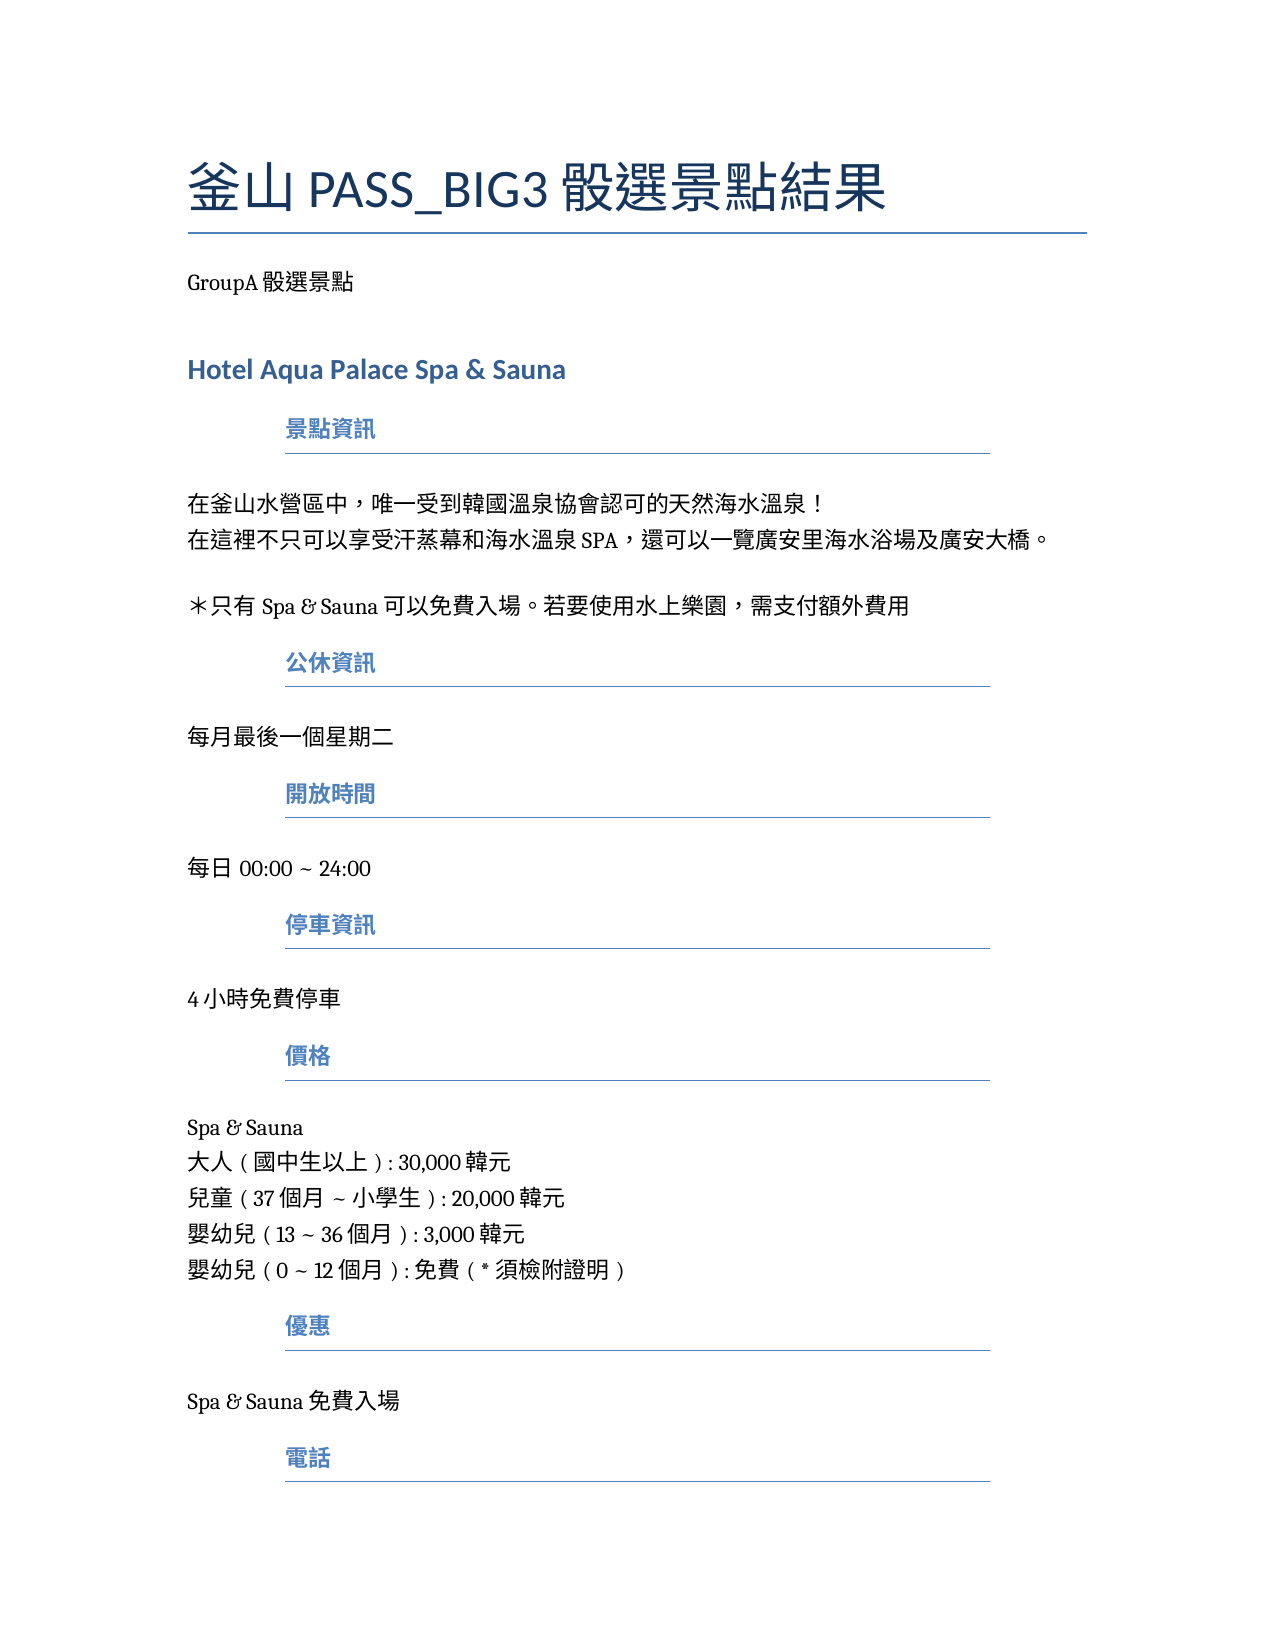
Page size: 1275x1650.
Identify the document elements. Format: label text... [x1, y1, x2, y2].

text 停車資訊 [285, 909, 990, 948]
text 每日 00:00 ~ 24:00 [187, 852, 1087, 883]
text 公休資訊 [285, 646, 990, 686]
text Spa & Sauna 大人 ( 國中生以上 ) : 30,000韓元 兒童 ( 37個月 ~ 小學生 ) : 20,000韓元 嬰幼兒 ( 13 ~ 36個月 ) : 3,000韓元 嬰幼兒 ( 0 ~ 12個月 ) : 免費 ( * 須檢附證明 ) [187, 1115, 1087, 1285]
text GroupA骰選景點 [187, 265, 1087, 297]
text Spa & Sauna 免費入場 [187, 1385, 1087, 1416]
text 優惠 [285, 1310, 990, 1350]
text 電話 [285, 1442, 990, 1481]
text 在釜山水營區中，唯一受到韓國溫泉協會認可的天然海水溫泉！ 在這裡不只可以享受汗蒸幕和海水溫泉SPA，還可以一覽廣安里海水浴場及廣安大橋。 ＊只有 Spa & Sauna 可以免費入場。若要使用水上樂園，需支付額外費用 [187, 488, 1087, 621]
text 4小時免費停車 [187, 983, 1087, 1015]
text 開放時間 [285, 778, 990, 817]
subtitle Hotel Aqua Palace Spa & Sauna [187, 351, 1087, 387]
text 每月最後一個星期二 [187, 721, 1087, 752]
text 價格 [285, 1040, 990, 1080]
title 釜山PASS_BIG3骰選景點結果 [187, 150, 1087, 234]
text 景點資訊 [285, 413, 990, 453]
